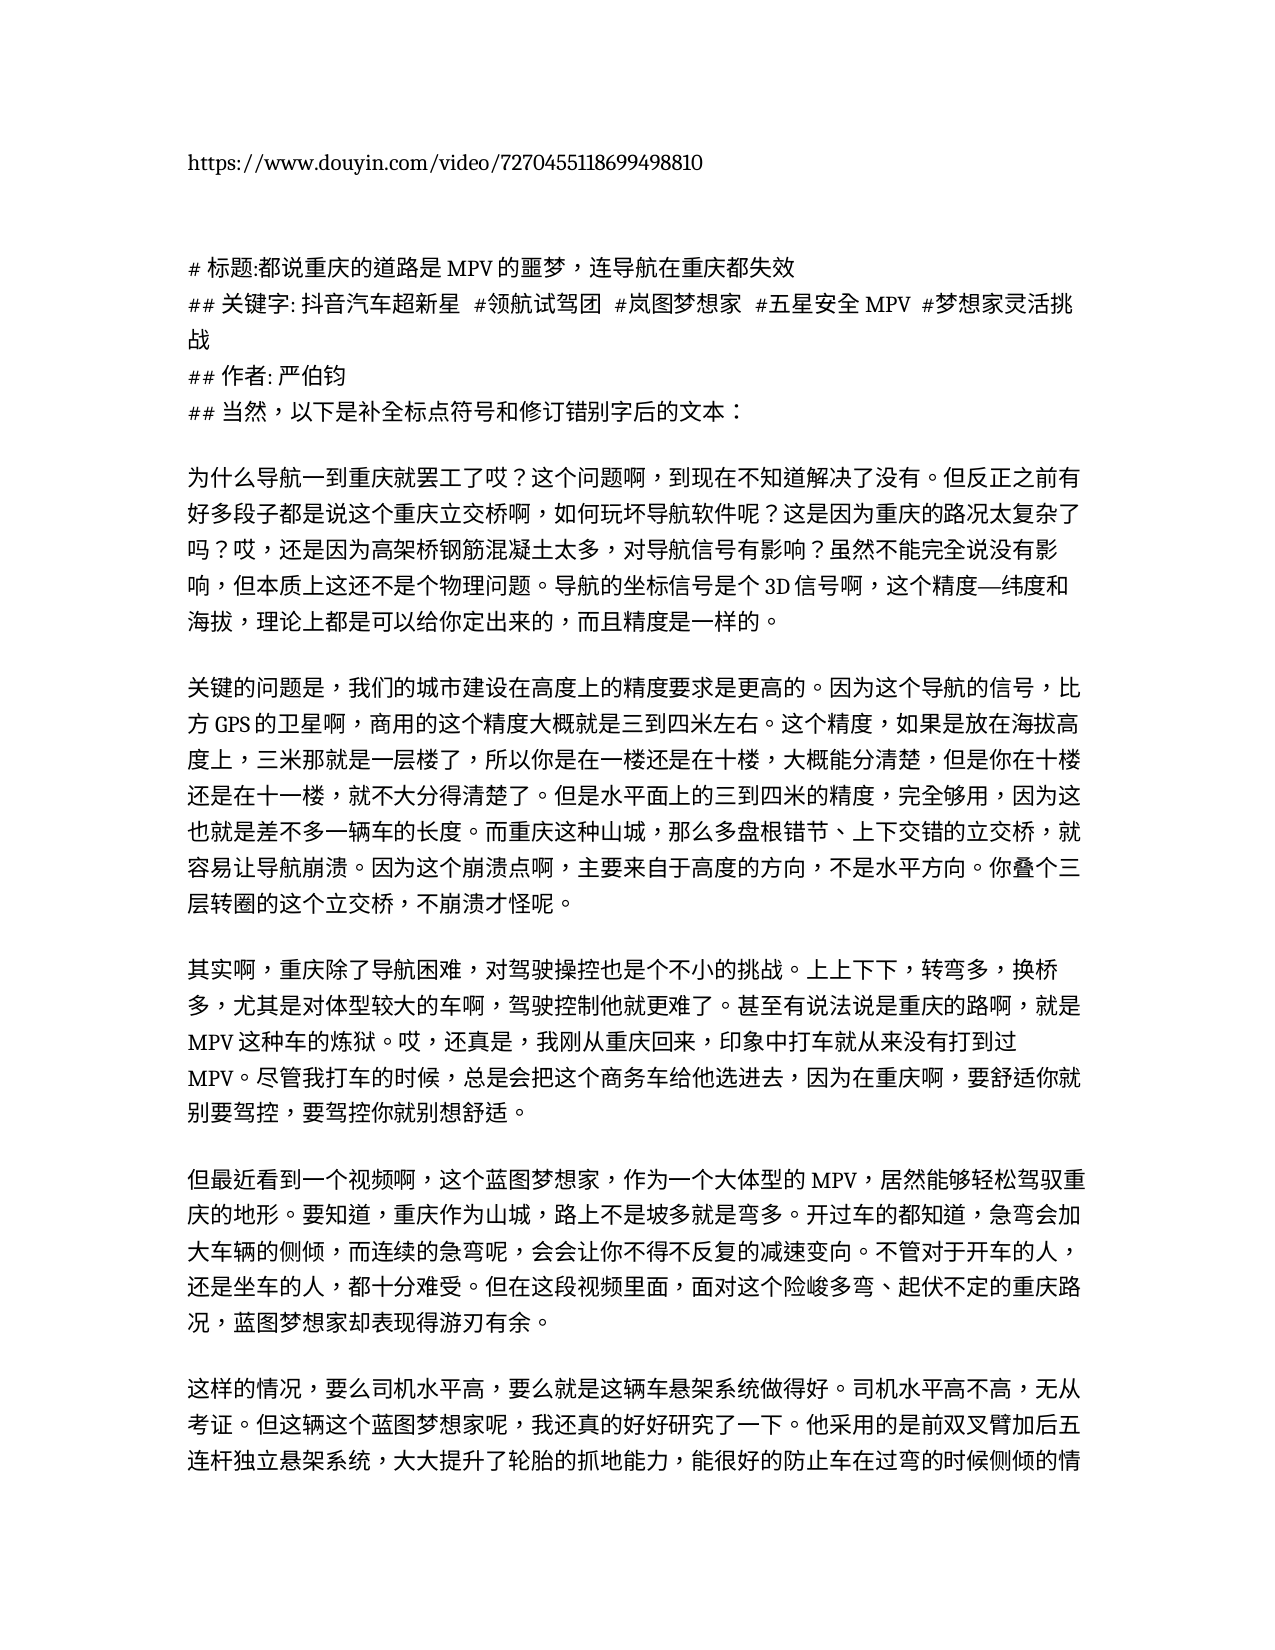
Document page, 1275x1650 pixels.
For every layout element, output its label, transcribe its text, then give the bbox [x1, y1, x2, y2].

text https://www.douyin.com/video/7270455118699498810 [187, 150, 1087, 176]
